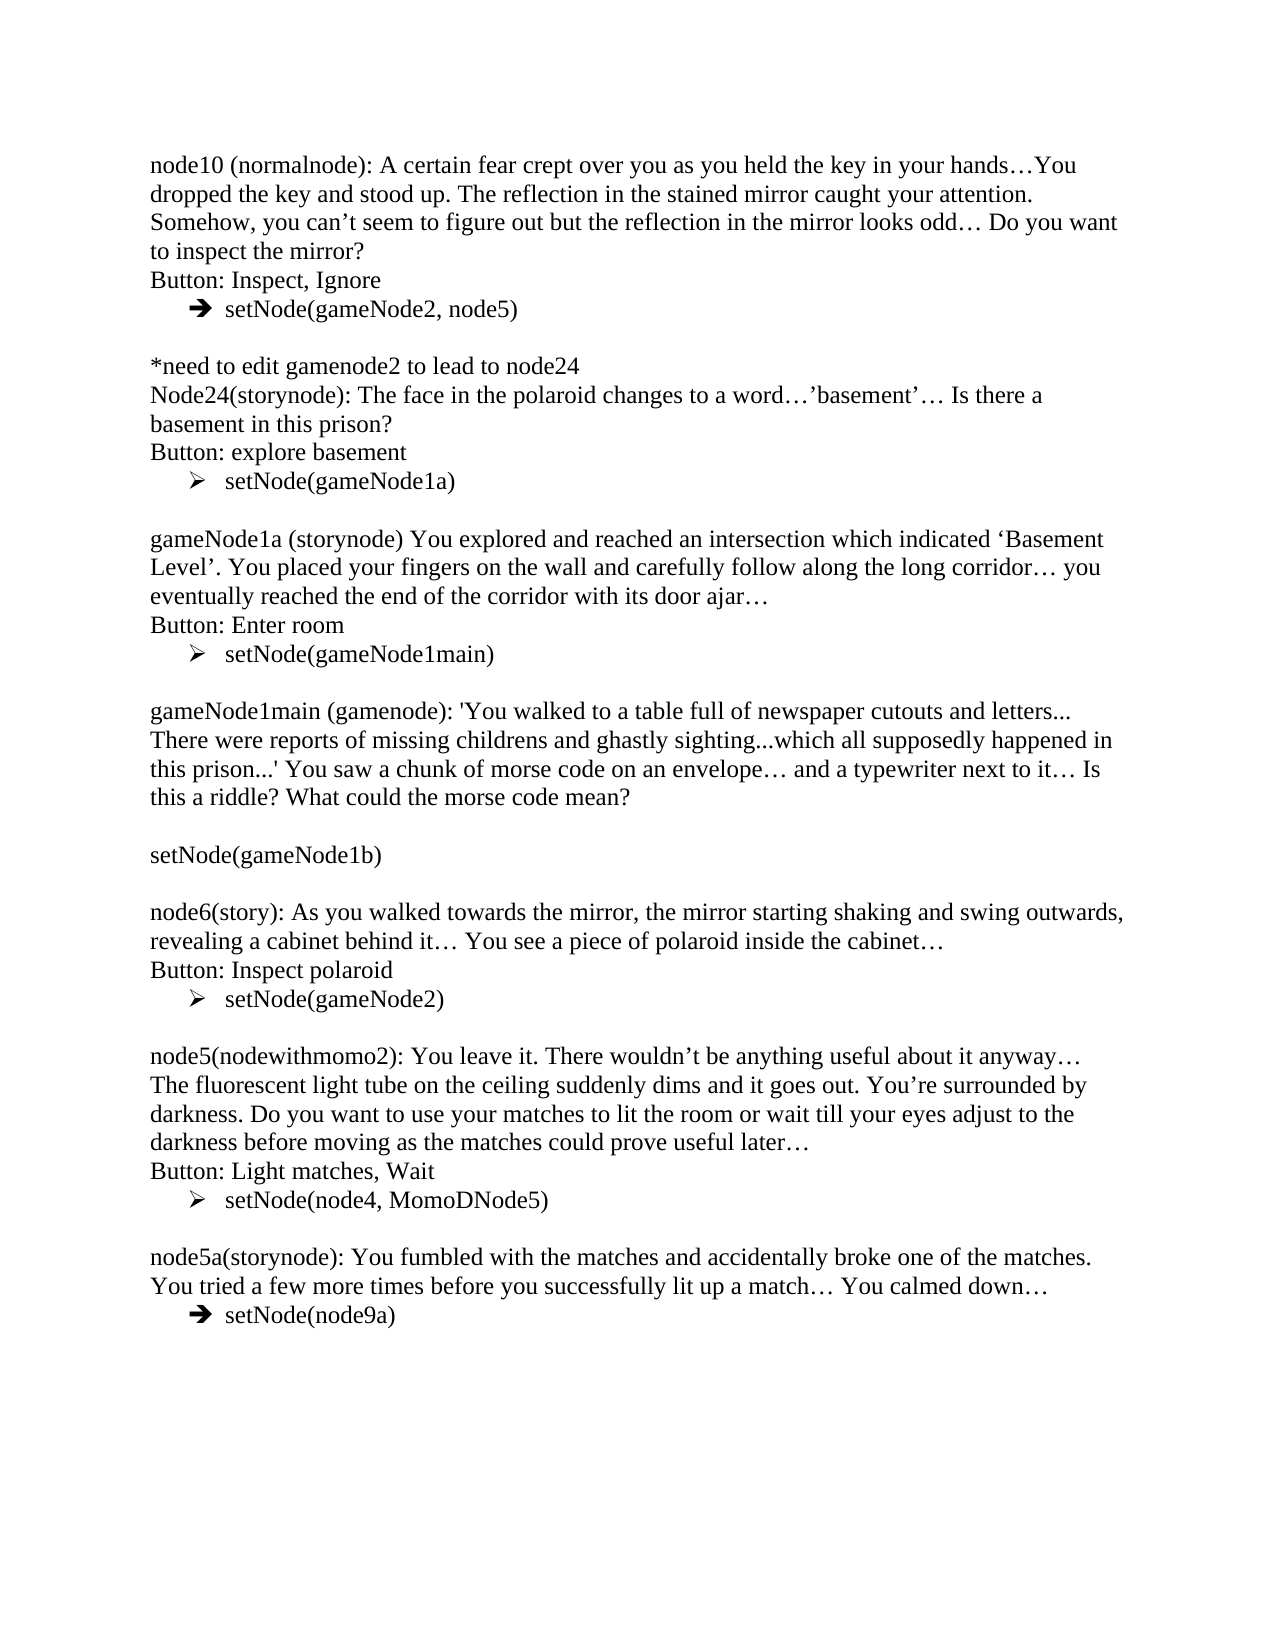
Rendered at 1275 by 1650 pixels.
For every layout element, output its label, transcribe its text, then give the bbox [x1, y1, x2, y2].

text setNode(gameNode1b) [150, 840, 1125, 869]
text Button: Light matches, Wait [150, 1156, 1125, 1185]
list setNode(gameNode1a) [187, 466, 1125, 495]
text node5a(storynode): You fumbled with the matches and accidentally broke one of the matches. You tried a few more times before you successfully lit up a match… You calmed down… [150, 1242, 1125, 1300]
text gameNode1main (gamenode): 'You walked to a table full of newspaper cutouts and letters... There were reports of missing childrens and ghastly sighting...which all supposedly happened in this prison...' You saw a chunk of morse code on an envelope… and a typewriter next to it… Is this a riddle? What could the morse code mean? [150, 696, 1125, 811]
list setNode(gameNode2, node5) [187, 294, 1125, 322]
text node10 (normalnode): A certain fear crept over you as you held the key in your hands…You dropped the key and stood up. The reflection in the stained mirror caught your attention. Somehow, you can’t seem to figure out but the reflection in the mirror looks odd… Do you want to inspect the mirror? [150, 150, 1125, 265]
text *need to edit gamenode2 to lead to node24 [150, 351, 1125, 380]
list setNode(gameNode2) [187, 984, 1125, 1012]
text node6(story): As you walked towards the mirror, the mirror starting shaking and swing outwards, revealing a cabinet behind it… You see a piece of polaroid inside the cabinet… [150, 897, 1125, 955]
list setNode(node4, MomoDNode5) [187, 1185, 1125, 1214]
list setNode(node9a) [187, 1300, 1125, 1329]
text Button: Inspect polaroid [150, 955, 1125, 984]
text Button: Enter room [150, 610, 1125, 639]
text gameNode1a (storynode) You explored and reached an intersection which indicated ‘Basement Level’. You placed your fingers on the wall and carefully follow along the long corridor… you eventually reached the end of the corridor with its door ajar… [150, 524, 1125, 610]
text Button: explore basement [150, 437, 1125, 466]
text Node24(storynode): The face in the polaroid changes to a word…’basement’… Is there a basement in this prison? [150, 380, 1125, 437]
text Button: Inspect, Ignore [150, 265, 1125, 294]
list setNode(gameNode1main) [187, 639, 1125, 667]
text node5(nodewithmomo2): You leave it. There wouldn’t be anything useful about it anyway… The fluorescent light tube on the ceiling suddenly dims and it goes out. You’re surrounded by darkness. Do you want to use your matches to lit the room or wait till your eyes adjust to the darkness before moving as the matches could prove useful later… [150, 1041, 1125, 1156]
